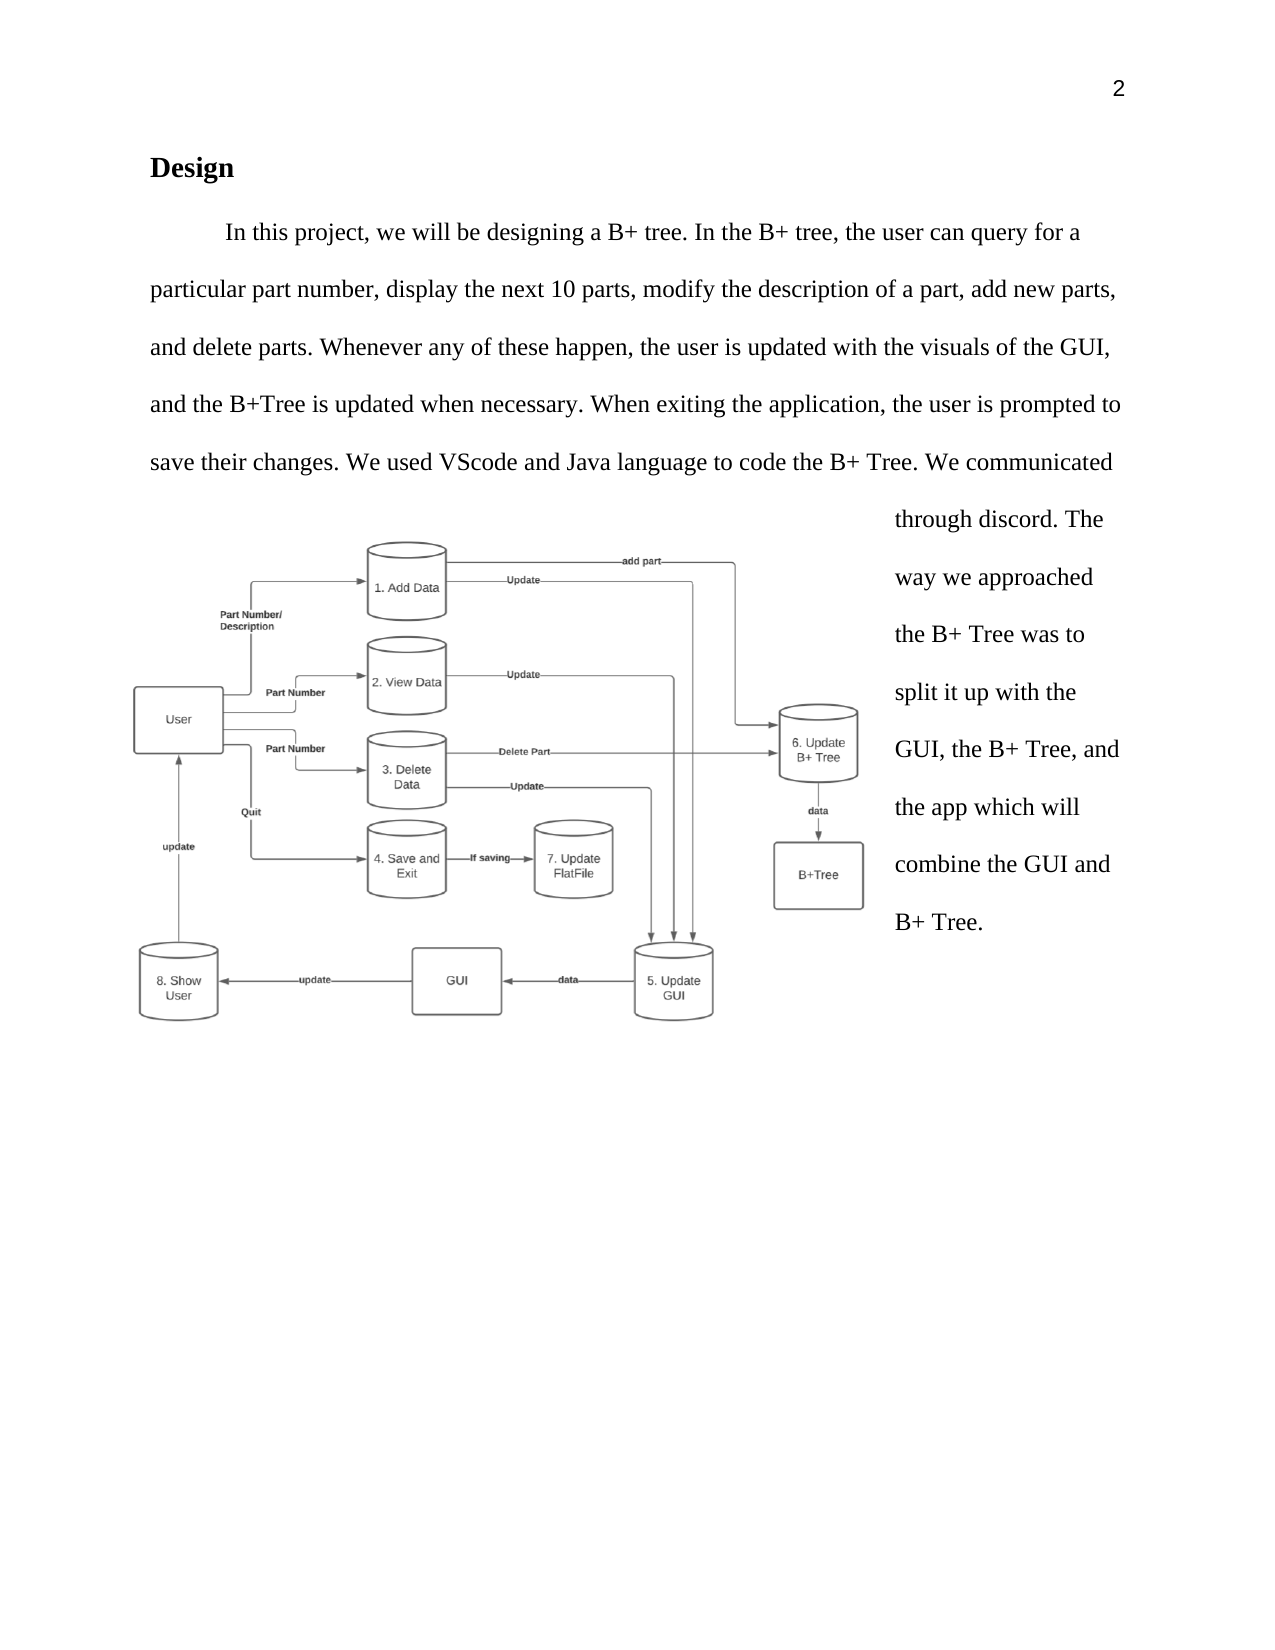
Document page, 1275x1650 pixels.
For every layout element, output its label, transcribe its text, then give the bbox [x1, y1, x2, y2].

text In this project, we will be designing a B+ tree. In the B+ tree, the user can query for a particular part number, display the next 10 parts, modify the description of a part, add new parts, and delete parts. Whenever any of these happen, the user is updated with the visuals of the GUI, and the B+Tree is updated when necessary. When exiting the application, the user is prompted to save their changes. We used VScode and Java language to code the B+ Tree. We communicated through discord. The way we approached the B+ Tree was to split it up with the GUI, the B+ Tree, and the app which will combine the GUI and B+ Tree. [150, 217, 1125, 936]
subtitle Design [150, 150, 1125, 183]
picture [121, 513, 876, 1031]
